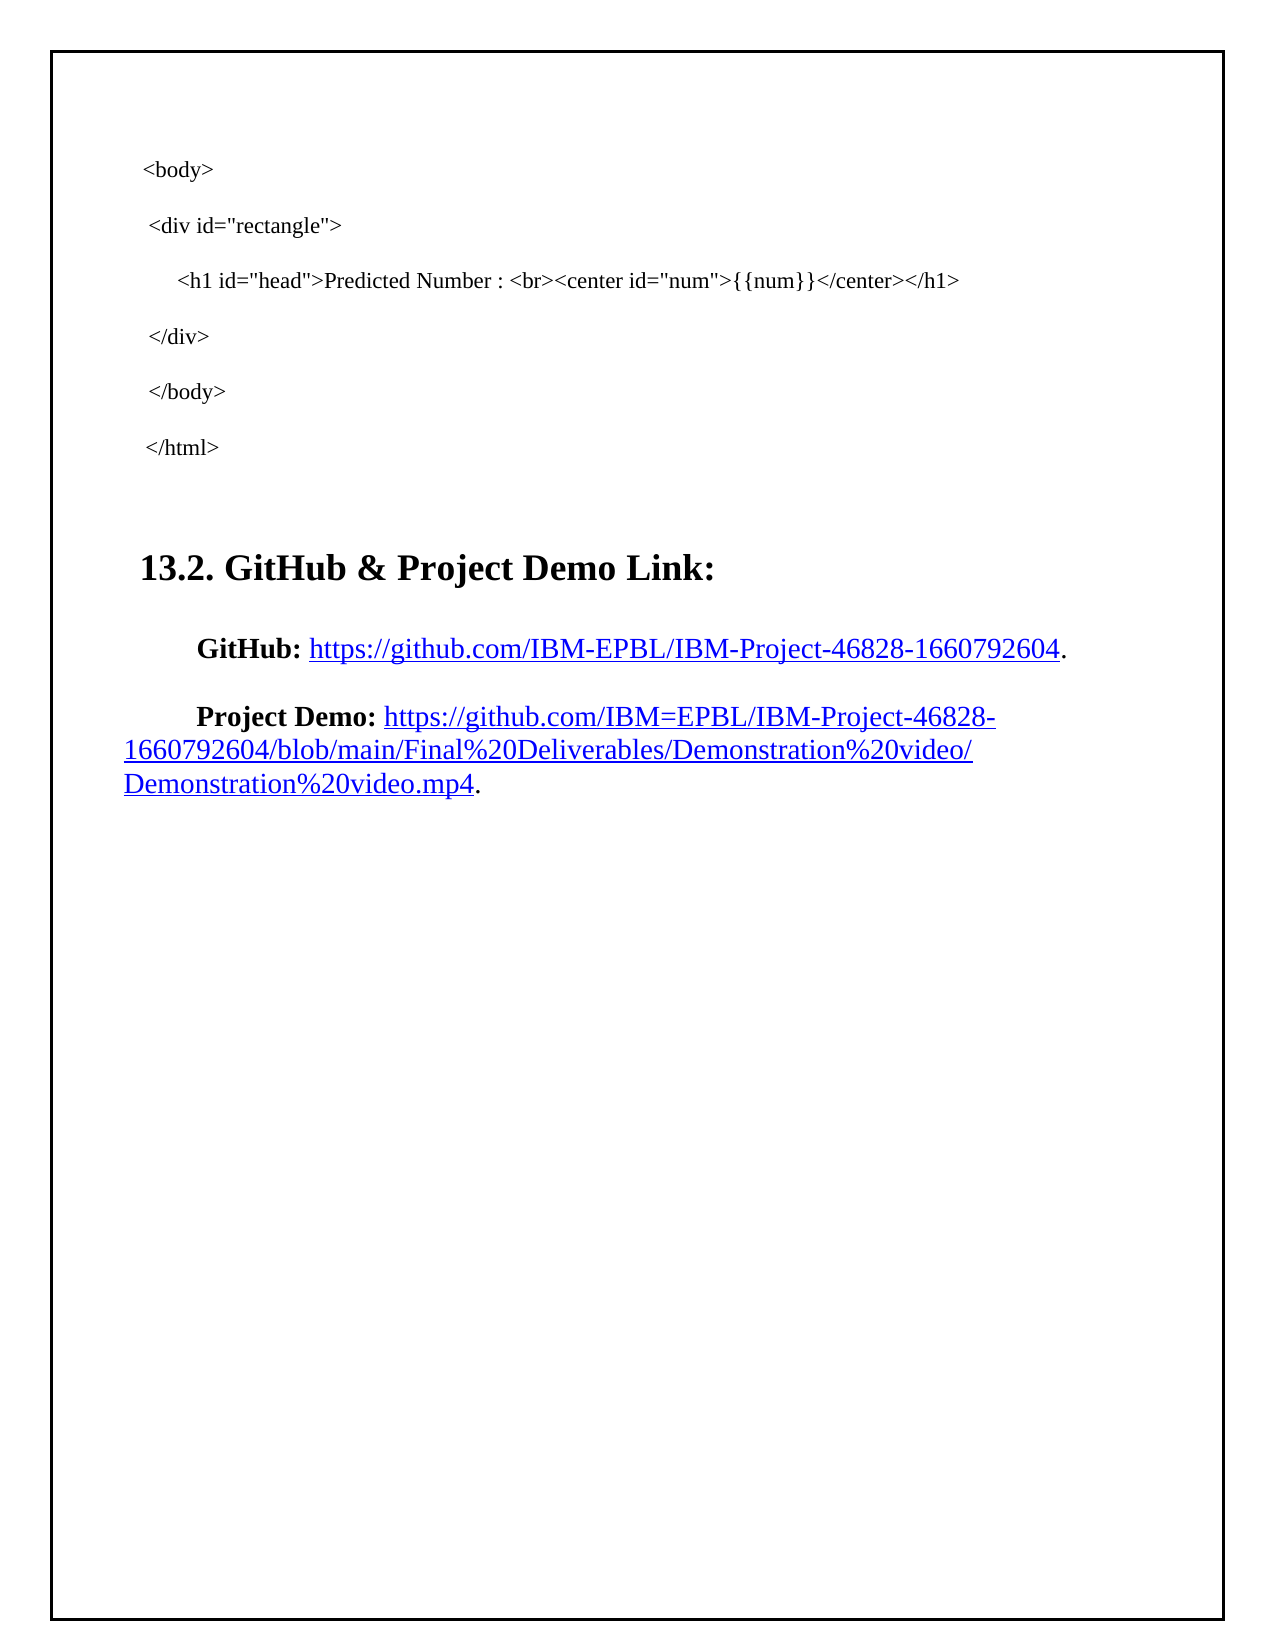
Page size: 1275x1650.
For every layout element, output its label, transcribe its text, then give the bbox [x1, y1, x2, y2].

text <div id="rectangle"> [148, 212, 1202, 238]
text GitHub: https://github.com/IBM-EPBL/IBM-Project-46828-1660792604. [123, 632, 1141, 665]
text Project Demo: https://github.com/IBM=EPBL/IBM-Project-46828-1660792604/blob/main/Final%20Deliverables/Demonstration%20video/Demonstration%20video.mp4. [123, 699, 1141, 799]
subtitle GitHub & Project Demo Link: [139, 545, 1202, 588]
text <h1 id="head">Predicted Number : <br><center id="num">{{num}}</center></h1> [177, 267, 1202, 294]
text </body> [148, 378, 1202, 405]
text </div> [148, 323, 1202, 349]
text </html> [145, 434, 1202, 460]
text <body> [142, 156, 1202, 183]
